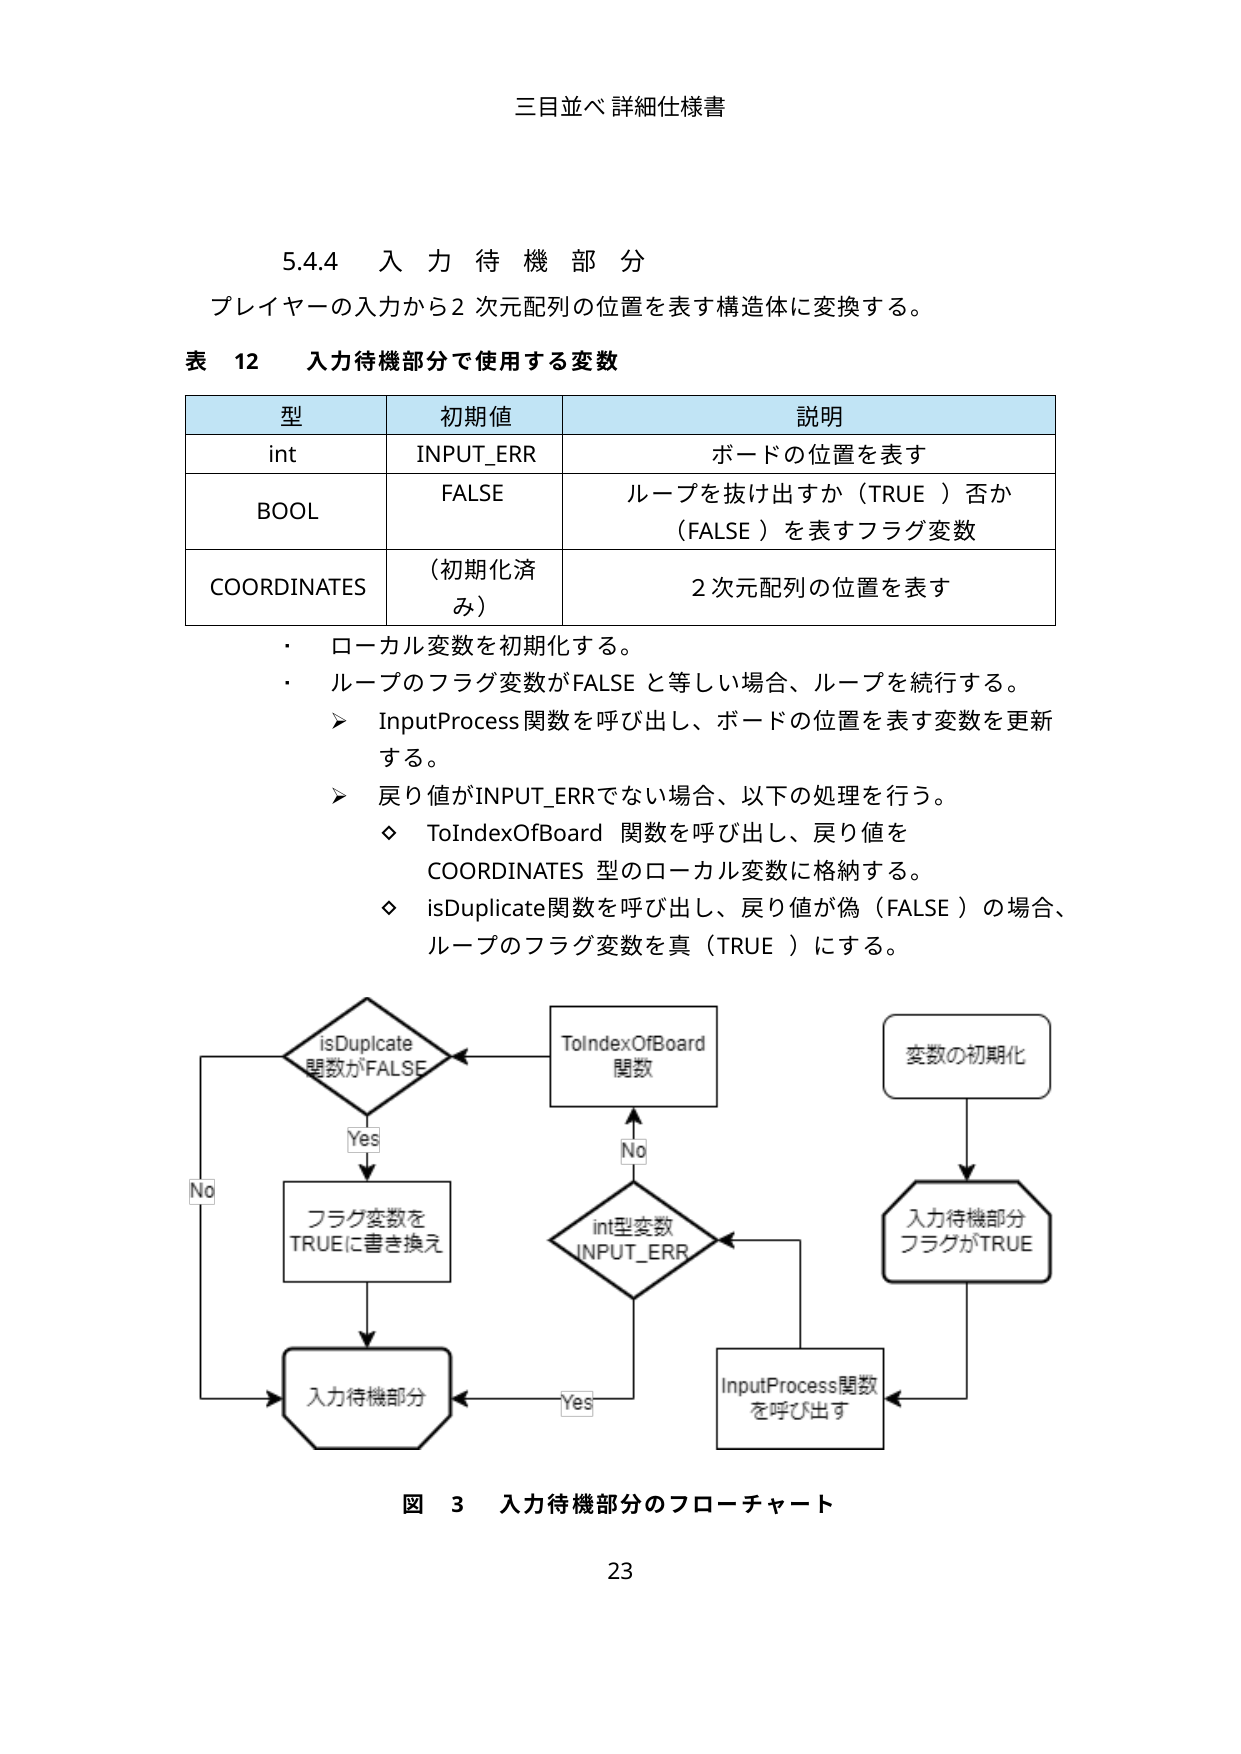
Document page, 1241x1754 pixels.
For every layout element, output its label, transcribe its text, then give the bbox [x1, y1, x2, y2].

table_cell ボードの位置を表す [563, 435, 1055, 472]
table_cell （初期化済み） [387, 550, 562, 624]
table_cell INPUT_ERR [387, 435, 562, 472]
subtitle 入力待機部分 [274, 241, 1055, 279]
table_cell ２次元配列の位置を表す [563, 550, 1055, 624]
list ローカル変数を初期化する。 [273, 626, 1055, 663]
text 図 3 入力待機部分のフローチャート [185, 1484, 1055, 1521]
table_cell int [186, 435, 386, 472]
table_cell FALSE [387, 474, 562, 548]
table_header 説明 [563, 396, 1055, 434]
list ToIndexOfBoard関数を呼び出し、戻り値をCOORDINATES型のローカル変数に格納する。 [364, 813, 1055, 888]
list InputProcess関数を呼び出し、ボードの位置を表す変数を更新する。 [318, 701, 1055, 776]
table_header 型 [186, 396, 386, 434]
table_cell BOOL [186, 474, 386, 548]
list 戻り値がINPUT_ERRでない場合、以下の処理を行う。 [318, 776, 1055, 813]
table_cell ループを抜け出すか（TRUE）否か（FALSE）を表すフラグ変数 [563, 474, 1055, 548]
table_cell COORDINATES [186, 550, 386, 624]
text 表 12 入力待機部分で使用する変数 [185, 341, 1055, 379]
list ループのフラグ変数がFALSEと等しい場合、ループを続行する。 [273, 663, 1055, 701]
table_header 初期値 [387, 396, 562, 434]
picture [185, 997, 1053, 1450]
text プレイヤーの入力から2次元配列の位置を表す構造体に変換する。 [185, 287, 1055, 324]
list isDuplicate関数を呼び出し、戻り値が偽（FALSE）の場合、ループのフラグ変数を真（TRUE）にする。 [364, 888, 1055, 963]
